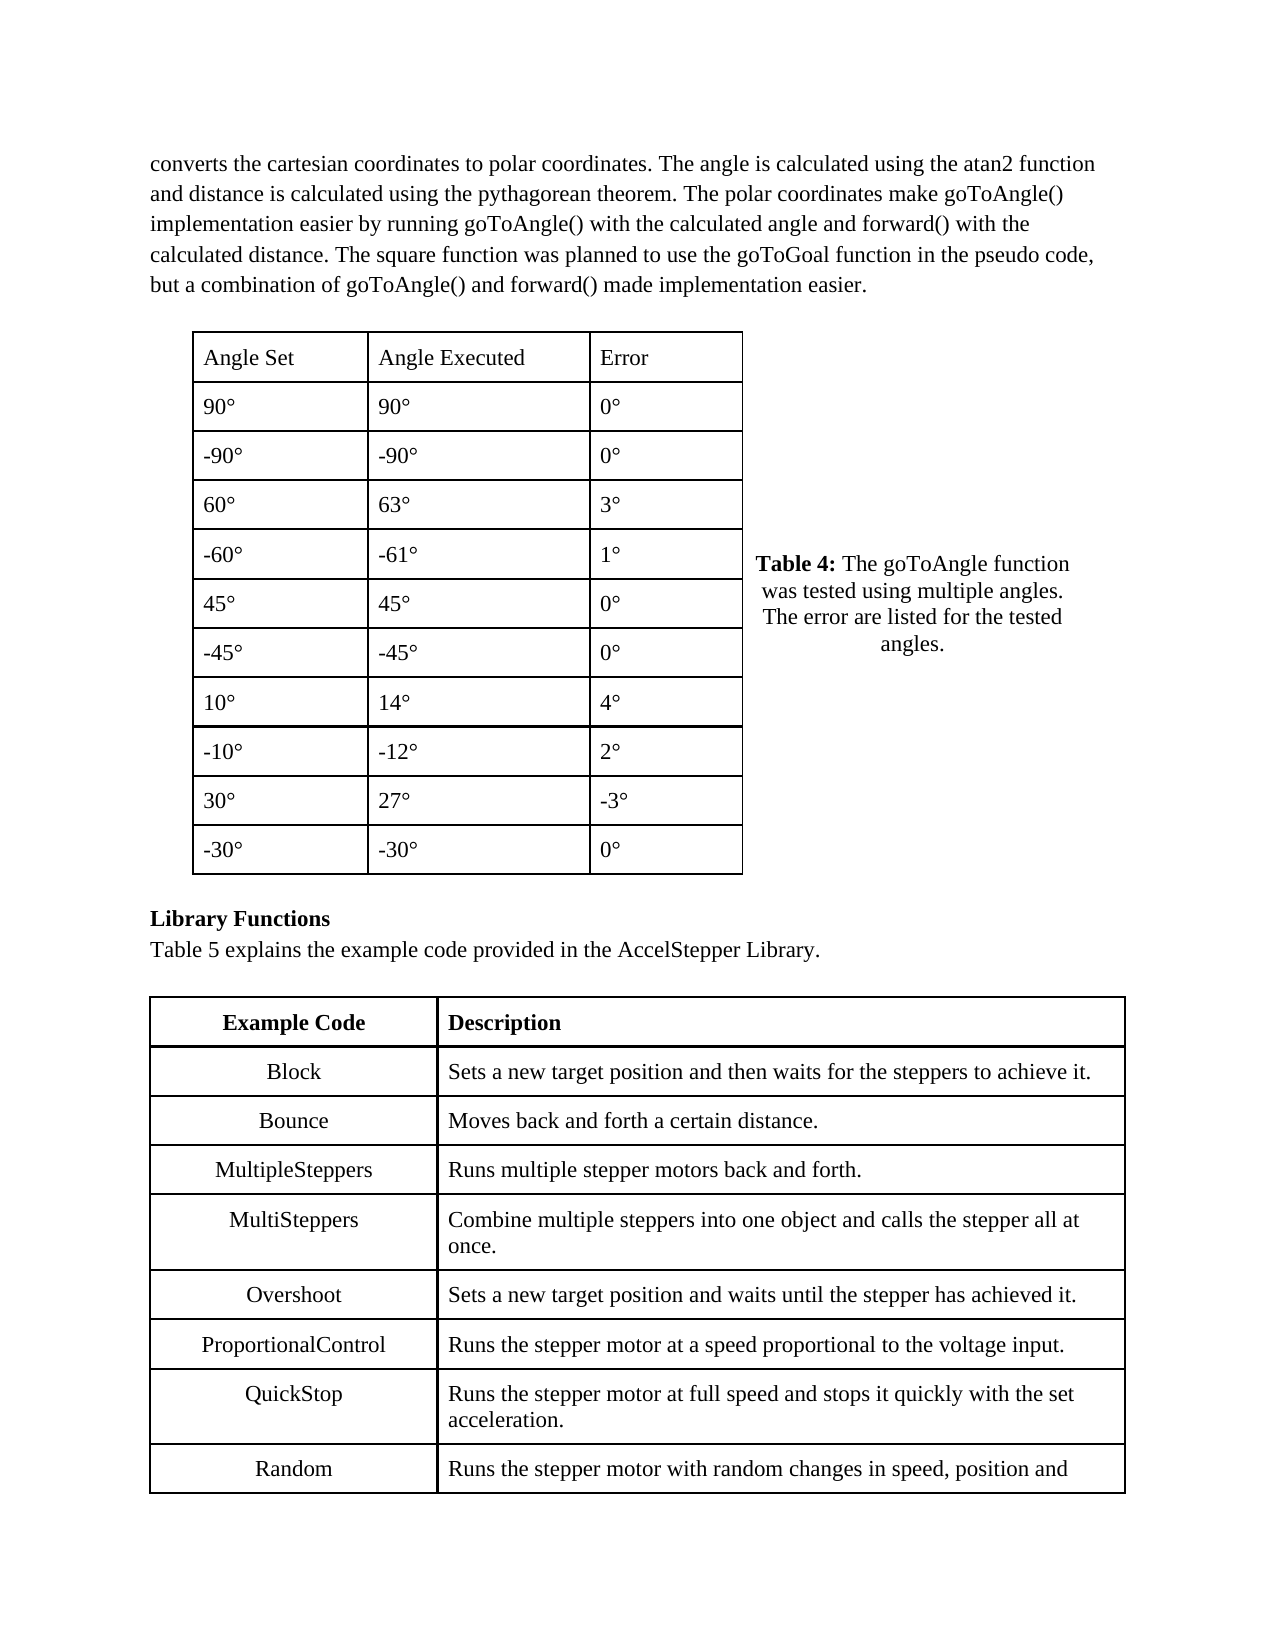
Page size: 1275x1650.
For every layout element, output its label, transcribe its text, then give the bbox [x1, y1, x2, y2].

table_cell -90° [194, 432, 367, 479]
table_cell 3° [591, 481, 742, 528]
table_header Example Code [151, 998, 436, 1045]
table_cell Overshoot [151, 1271, 436, 1318]
table_cell 63° [369, 481, 589, 528]
table_cell -30° [194, 826, 367, 873]
table_cell Combine multiple steppers into one object and calls the stepper all at once. [439, 1195, 1124, 1269]
table_cell 0° [591, 826, 742, 873]
table_cell 45° [369, 580, 589, 627]
table_cell -45° [369, 629, 589, 676]
table_cell 27° [369, 777, 589, 824]
table_cell -30° [369, 826, 589, 873]
table_header Error [591, 333, 742, 381]
table_cell Random [151, 1445, 436, 1492]
table_cell 0° [591, 432, 742, 479]
table_header Angle Executed [369, 333, 589, 381]
table_cell -3° [591, 777, 742, 824]
table_cell 30° [194, 777, 367, 824]
table_cell MultipleSteppers [151, 1146, 436, 1193]
table_cell 2° [591, 728, 742, 775]
table_cell -10° [194, 728, 367, 775]
table_cell 14° [369, 678, 589, 725]
text Library Functions [150, 906, 1125, 932]
table_cell -60° [194, 530, 367, 578]
table_cell -45° [194, 629, 367, 676]
table_cell MultiSteppers [151, 1195, 436, 1269]
table_cell 0° [591, 629, 742, 676]
table_cell Bounce [151, 1097, 436, 1144]
table_cell 90° [194, 383, 367, 430]
table_cell Sets a new target position and waits until the stepper has achieved it. [439, 1271, 1124, 1318]
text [150, 150, 1125, 297]
table_cell 1° [591, 530, 742, 578]
table_cell 45° [194, 580, 367, 627]
table_cell QuickStop [151, 1370, 436, 1443]
table_cell 90° [369, 383, 589, 430]
table_header Angle Set [194, 333, 367, 381]
table_cell Runs the stepper motor at a speed proportional to the voltage input. [439, 1320, 1124, 1367]
table_cell 60° [194, 481, 367, 528]
table_cell Runs multiple stepper motors back and forth. [439, 1146, 1124, 1193]
table_cell ProportionalControl [151, 1320, 436, 1367]
table_cell -90° [369, 432, 589, 479]
text Table 5 explains the example code provided in the AccelStepper Library. [150, 936, 1125, 962]
table_header Table 4: The goToAngle function was tested using multiple angles. The error are listed for the tested angles. [743, 331, 1082, 873]
table_cell Block [151, 1048, 436, 1095]
table_cell 10° [194, 678, 367, 725]
table_cell -12° [369, 728, 589, 775]
table_cell Sets a new target position and then waits for the steppers to achieve it. [439, 1048, 1124, 1095]
table_header Description [439, 998, 1124, 1045]
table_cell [439, 1445, 1124, 1492]
table_cell 0° [591, 580, 742, 627]
table_cell 4° [591, 678, 742, 725]
table_cell Moves back and forth a certain distance. [439, 1097, 1124, 1144]
table_cell -61° [369, 530, 589, 578]
table_cell 0° [591, 383, 742, 430]
table_cell Runs the stepper motor at full speed and stops it quickly with the set acceleration. [439, 1370, 1124, 1443]
